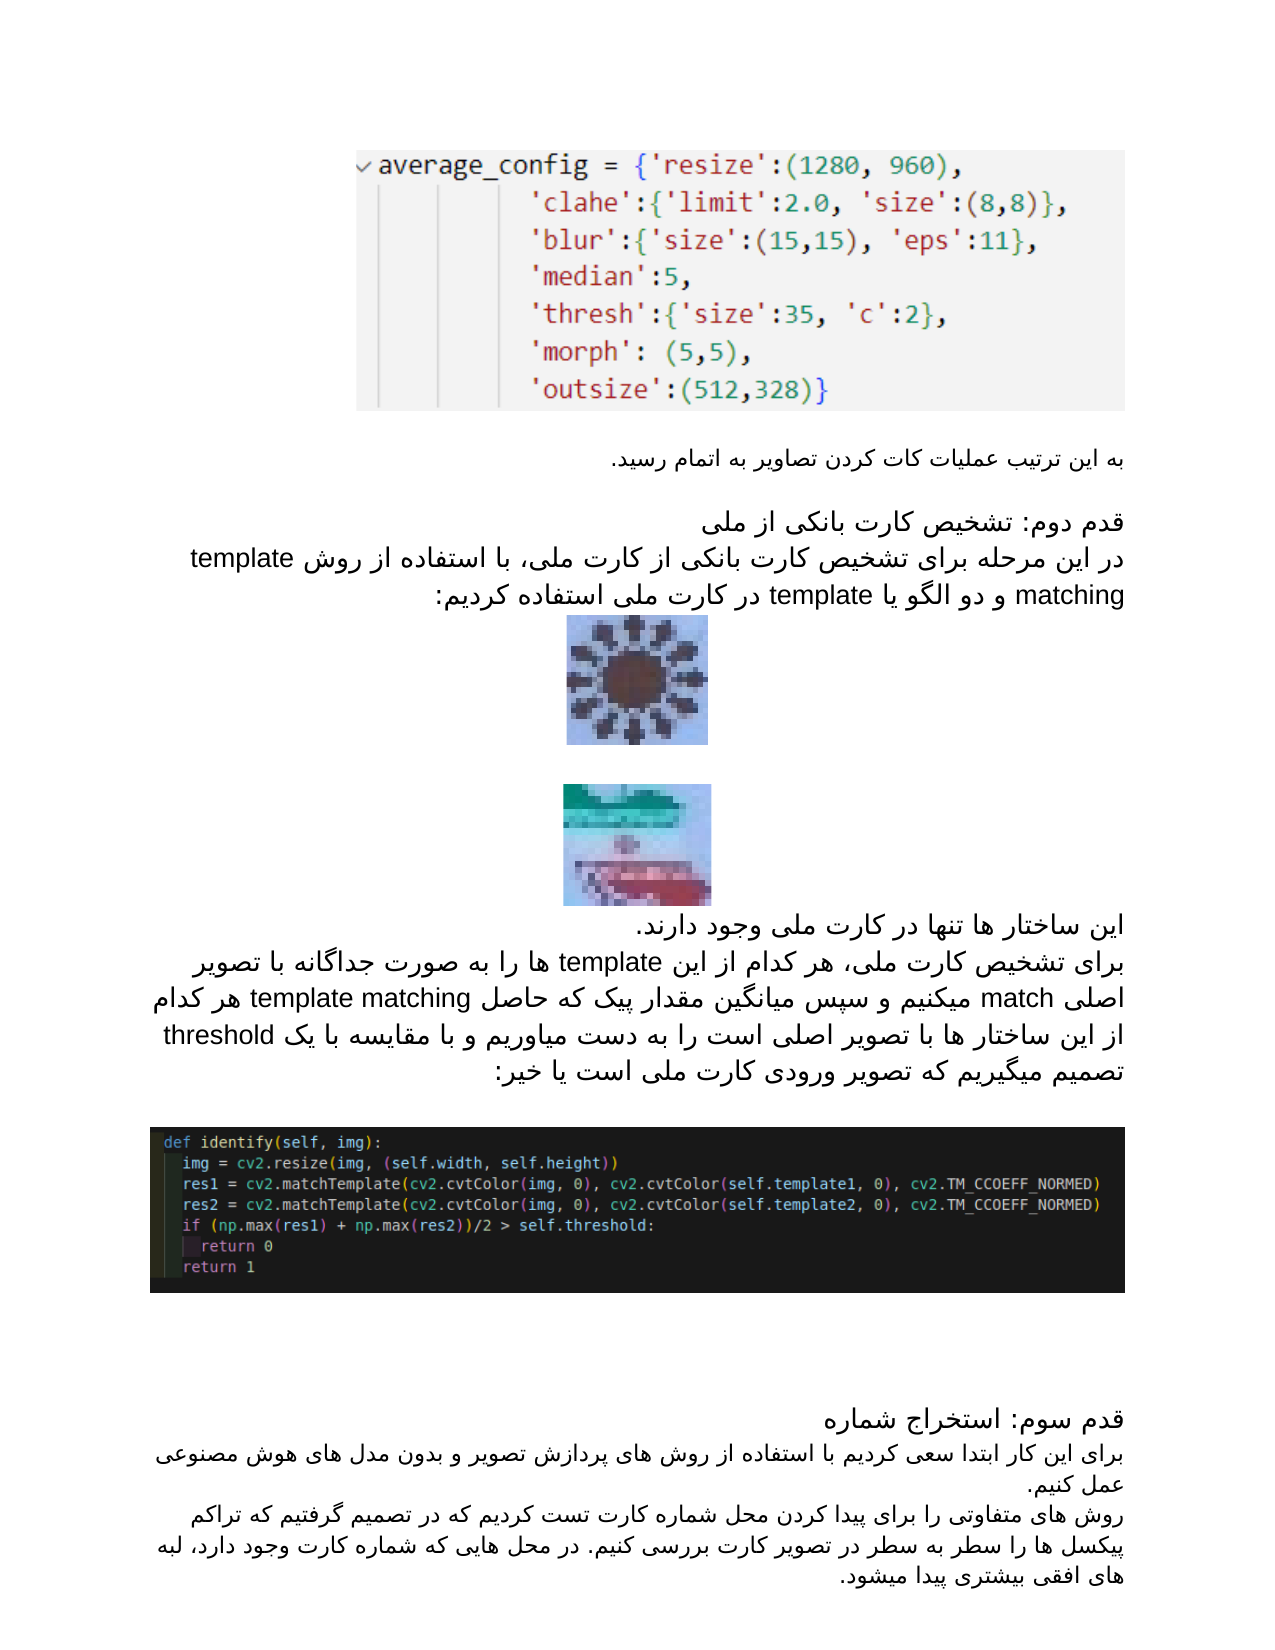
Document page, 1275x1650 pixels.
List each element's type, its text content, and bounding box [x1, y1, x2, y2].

text برای این کار ابتدا سعی کردیم با استفاده از روش های پردازش تصویر و بدون مدل های هوش مصنوعی عمل کنیم. [150, 1440, 1125, 1497]
text در این مرحله برای تشخیص کارت بانکی از کارت ملی، با استفاده از روش template matching و دو الگو یا template در کارت ملی استفاده کردیم: [150, 542, 1125, 611]
text قدم سوم: استخراج شماره [150, 1404, 1125, 1435]
text این ساختار ها تنها در کارت ملی وجود دارند. [150, 909, 1125, 941]
text برای تشخیص کارت ملی، هر کدام از این template ها را به صورت جداگانه با تصویر اصلی match میکنیم و سپس میانگین مقدار پیک که حاصل template matching هر کدام از این ساختار ها با تصویر اصلی است را به دست میاوریم و با مقایسه با یک threshold تصمیم میگیریم که تصویر ورودی کارت ملی است یا خیر: [150, 946, 1125, 1087]
text به این ترتیب عملیات کات کردن تصاویر به اتمام رسید. [150, 445, 1125, 472]
text روش های متفاوتی را برای پیدا کردن محل شماره کارت تست کردیم که در تصمیم گرفتیم که تراکم پیکسل ها را سطر به سطر در تصویر کارت بررسی کنیم. در محل هایی که شماره کارت وجود دارد، لبه های افقی بیشتری پیدا میشود. [150, 1501, 1125, 1589]
picture [356, 150, 1125, 411]
picture [150, 1127, 1125, 1293]
text قدم دوم: تشخیص کارت بانکی از ملی [150, 506, 1125, 537]
picture [563, 784, 712, 906]
picture [566, 615, 708, 745]
